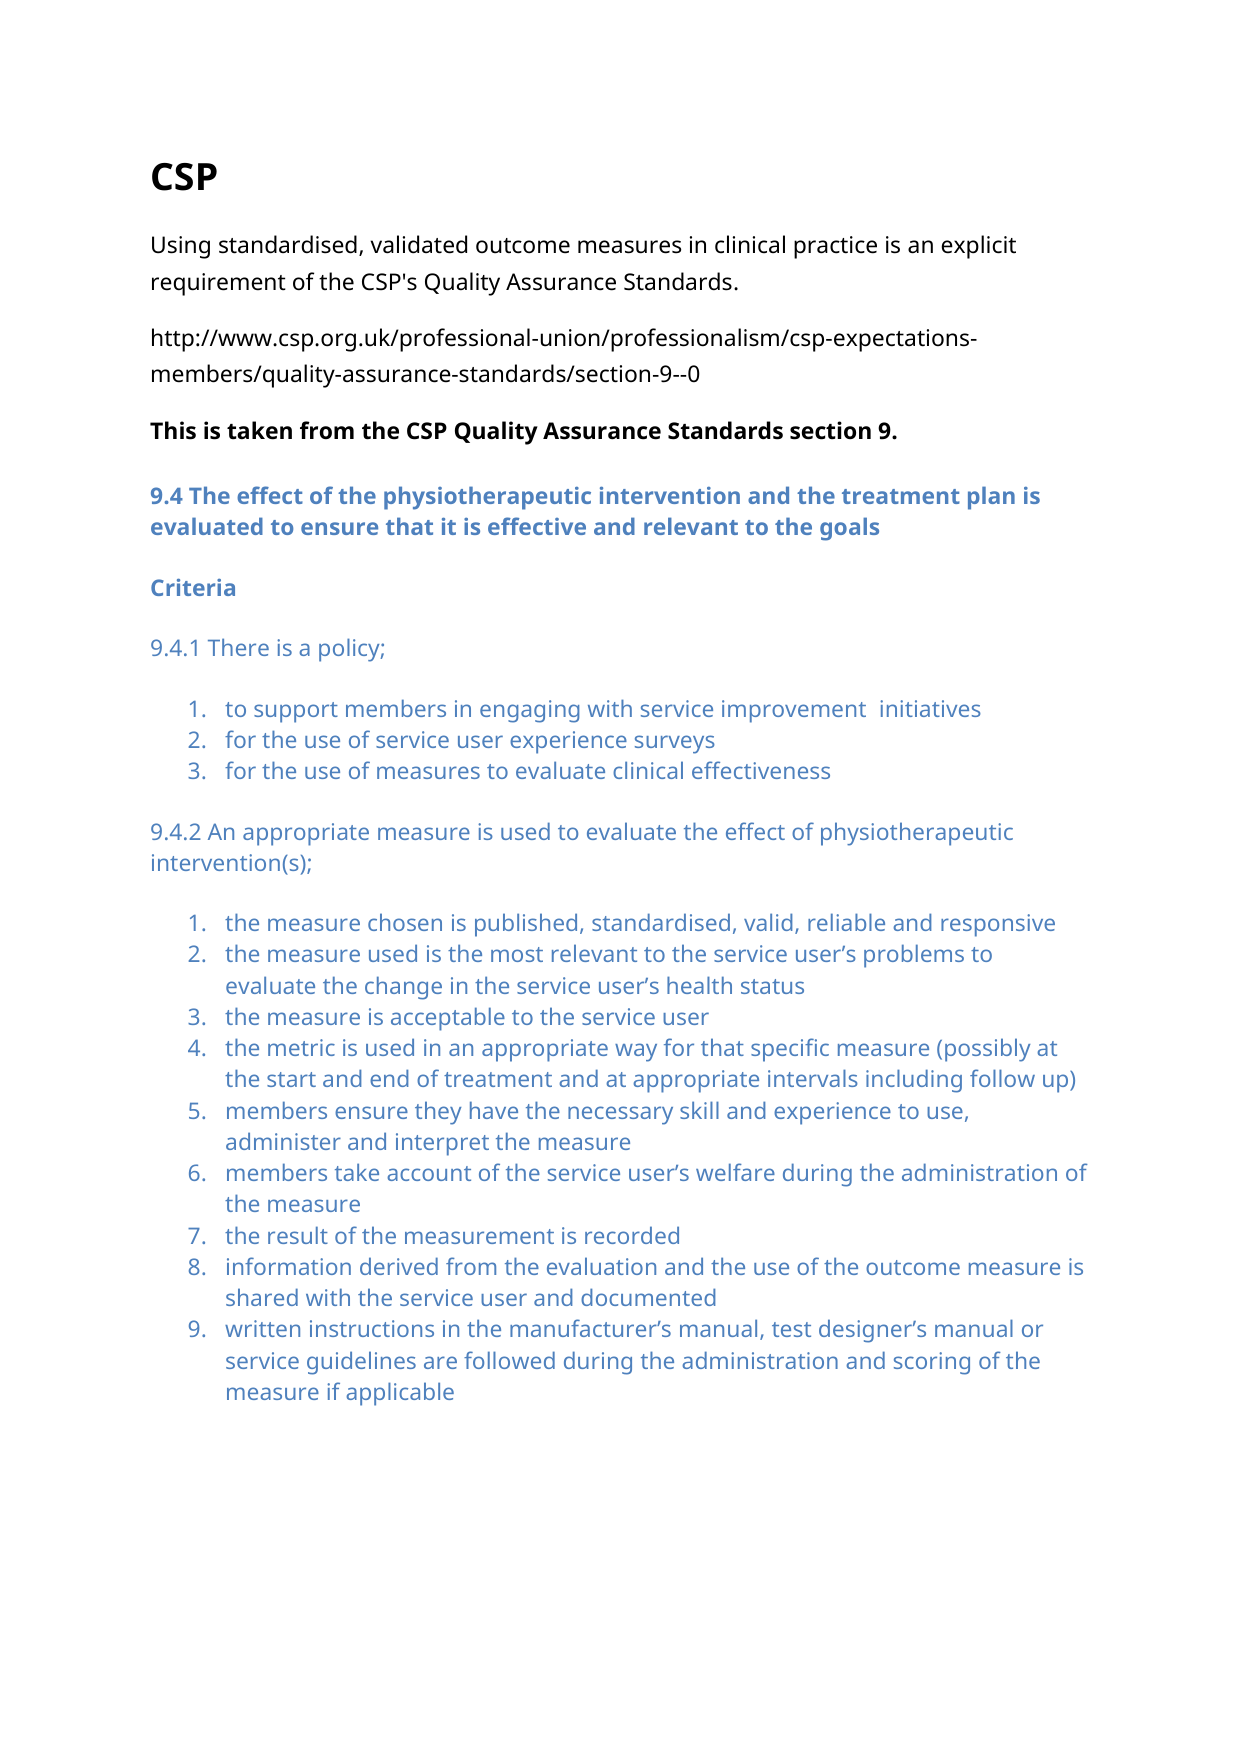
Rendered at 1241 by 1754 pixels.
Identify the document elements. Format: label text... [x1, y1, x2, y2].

text Using standardised, validated outcome measures in clinical practice is an explicit requirement of the CSP's Quality Assurance Standards. [150, 229, 1090, 297]
list for the use of measures to evaluate clinical effectiveness [187, 755, 1090, 786]
list the measure chosen is published, standardised, valid, reliable and responsive [187, 907, 1090, 938]
list the metric is used in an appropriate way for that specific measure (possibly at the start and end of treatment and at appropriate intervals including follow up) [187, 1032, 1090, 1094]
list the result of the measurement is recorded [187, 1219, 1090, 1251]
text Criteria [150, 572, 1090, 603]
text 9.4 The effect of the physiotherapeutic intervention and the treatment plan is evaluated to ensure that it is effective and relevant to the goals [150, 480, 1090, 542]
list the measure used is the most relevant to the service user’s problems to evaluate the change in the service user’s health status [187, 938, 1090, 1001]
text http://www.csp.org.uk/professional-union/professionalism/csp-expectations-members/quality-assurance-standards/section-9--0 [150, 322, 1090, 389]
list the measure is acceptable to the service user [187, 1001, 1090, 1032]
list written instructions in the manufacturer’s manual, test designer’s manual or service guidelines are followed during the administration and scoring of the measure if applicable [187, 1313, 1090, 1407]
text CSP [150, 150, 1090, 201]
list members take account of the service user’s welfare during the administration of the measure [187, 1157, 1090, 1219]
list information derived from the evaluation and the use of the outcome measure is shared with the service user and documented [187, 1251, 1090, 1313]
text 9.4.1 There is a policy; [150, 632, 1090, 663]
list members ensure they have the necessary skill and experience to use, administer and interpret the measure [187, 1094, 1090, 1157]
text This is taken from the CSP Quality Assurance Standards section 9. [150, 415, 1090, 446]
text 9.4.2 An appropriate measure is used to evaluate the effect of physiotherapeutic intervention(s); [150, 815, 1090, 878]
list for the use of service user experience surveys [187, 724, 1090, 755]
list to support members in engaging with service improvement initiatives [187, 692, 1090, 724]
